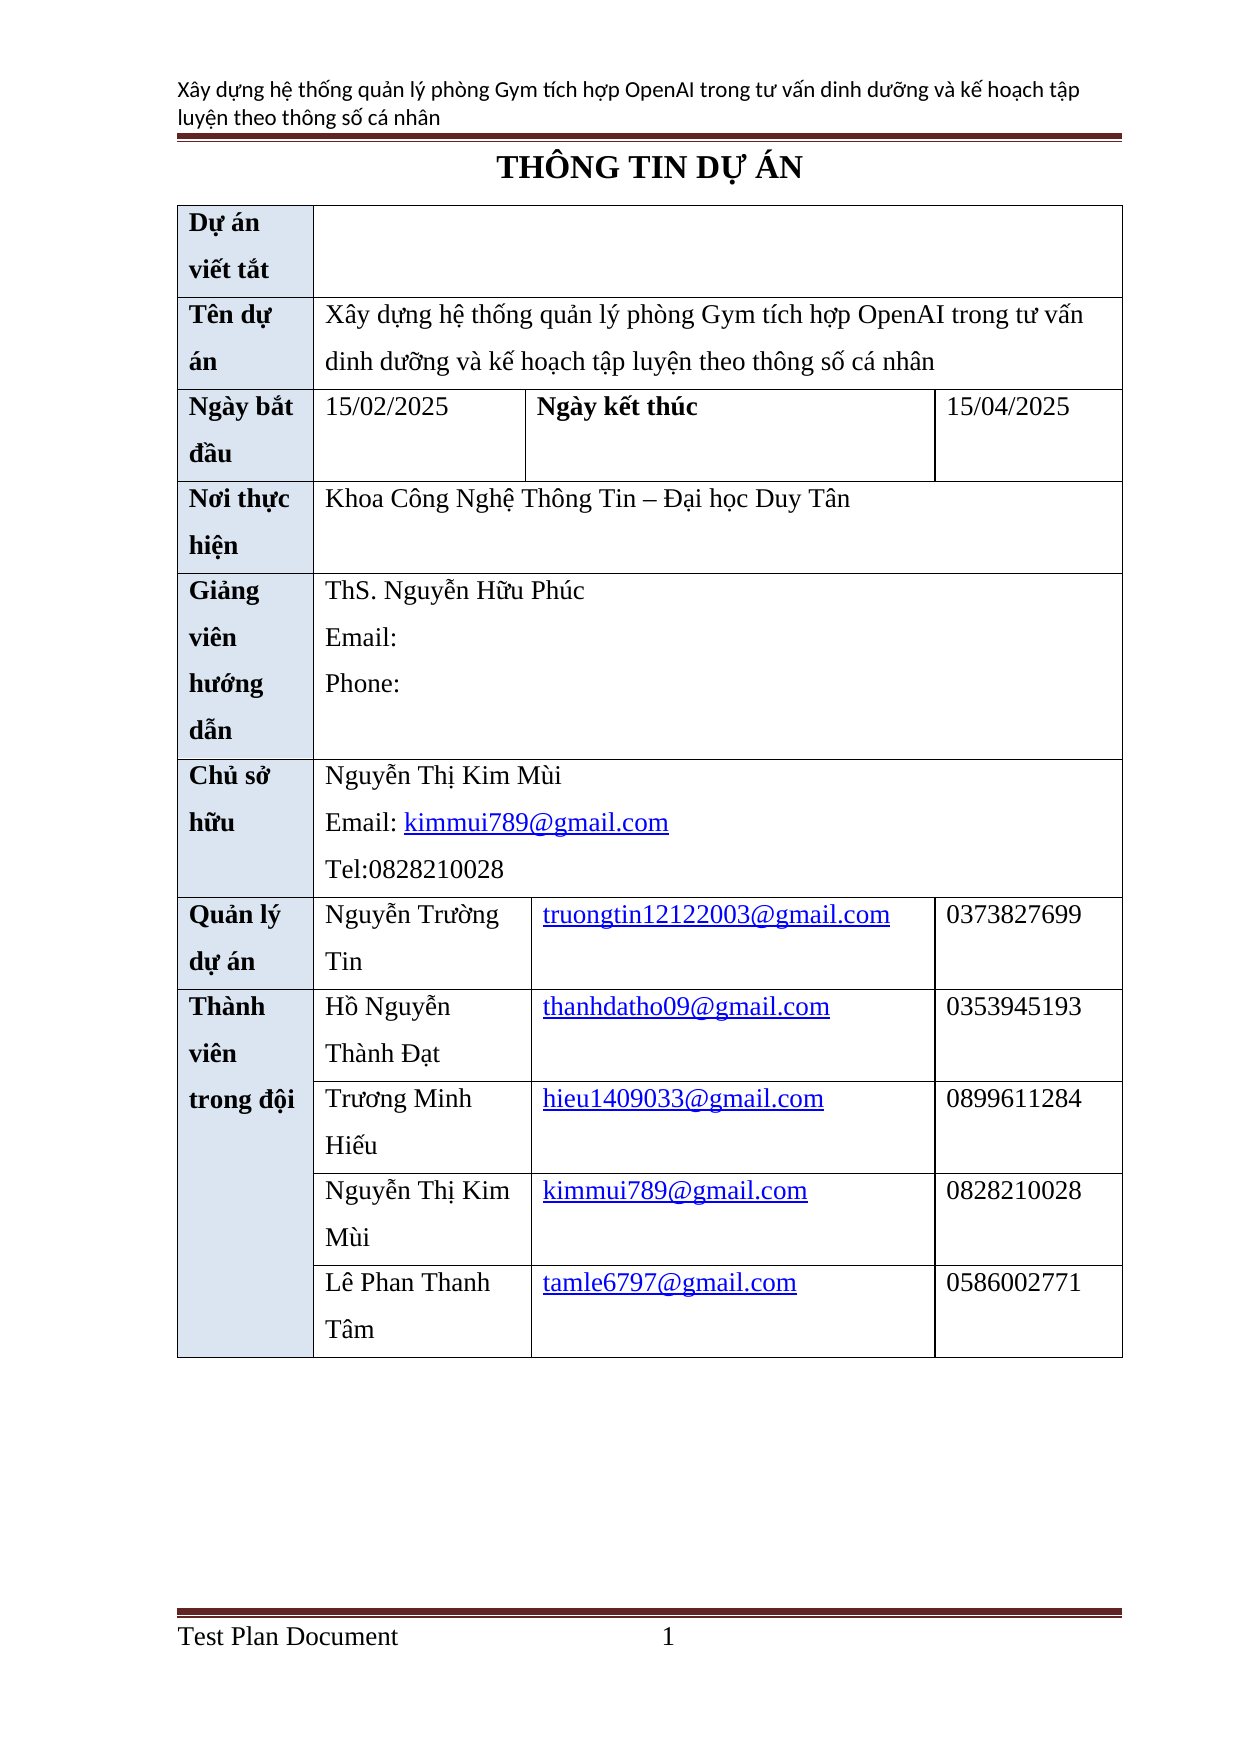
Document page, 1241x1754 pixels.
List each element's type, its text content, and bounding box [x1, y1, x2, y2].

table_cell Xây dựng hệ thống quản lý phòng Gym tích hợp OpenAI trong tư vấn dinh dưỡng và kế hoạch tập luyện theo thông số cá nhân [314, 298, 1122, 389]
table_cell 0373827699 [936, 898, 1122, 989]
table_cell Khoa Công Nghệ Thông Tin – Đại học Duy Tân [314, 482, 1122, 573]
table_cell Chủ sở hữu [178, 760, 313, 897]
table_cell Trương Minh Hiếu [314, 1082, 531, 1173]
table_cell 0353945193 [936, 990, 1122, 1081]
table_header [314, 206, 1122, 297]
text THÔNG TIN DỰ ÁN [177, 148, 1122, 186]
table_cell tamle6797@gmail.com [532, 1266, 934, 1357]
table_cell Nguyễn Thị Kim Mùi [314, 1174, 531, 1265]
table_cell 0586002771 [936, 1266, 1122, 1357]
table_cell 15/04/2025 [936, 390, 1122, 481]
table_cell Nơi thực hiện [178, 482, 313, 573]
table_cell 0828210028 [936, 1174, 1122, 1265]
table_cell Nguyễn Trường Tin [314, 898, 531, 989]
table_cell kimmui789@gmail.com [532, 1174, 934, 1265]
table_cell Lê Phan Thanh Tâm [314, 1266, 531, 1357]
table_cell Tên dự án [178, 298, 313, 389]
table_cell Ngày kết thúc [526, 390, 934, 481]
table_cell 15/02/2025 [314, 390, 525, 481]
table_cell Nguyễn Thị Kim Mùi Email: kimmui789@gmail.com Tel:0828210028 [314, 760, 1122, 897]
table_cell hieu1409033@gmail.com [532, 1082, 934, 1173]
table_cell Giảng viên hướng dẫn [178, 574, 313, 758]
table_cell Quản lý dự án [178, 898, 313, 989]
table_cell truongtin12122003@gmail.com [532, 898, 934, 989]
table_header Dự án viết tắt [178, 206, 313, 297]
table_cell Hồ Nguyễn Thành Đạt [314, 990, 531, 1081]
table_cell thanhdatho09@gmail.com [532, 990, 934, 1081]
table_cell Thành viên trong đội [178, 990, 313, 1357]
table_cell Ngày bắt đầu [178, 390, 313, 481]
table_cell ThS. Nguyễn Hữu Phúc Email: Phone: [314, 574, 1122, 758]
table_cell 0899611284 [936, 1082, 1122, 1173]
